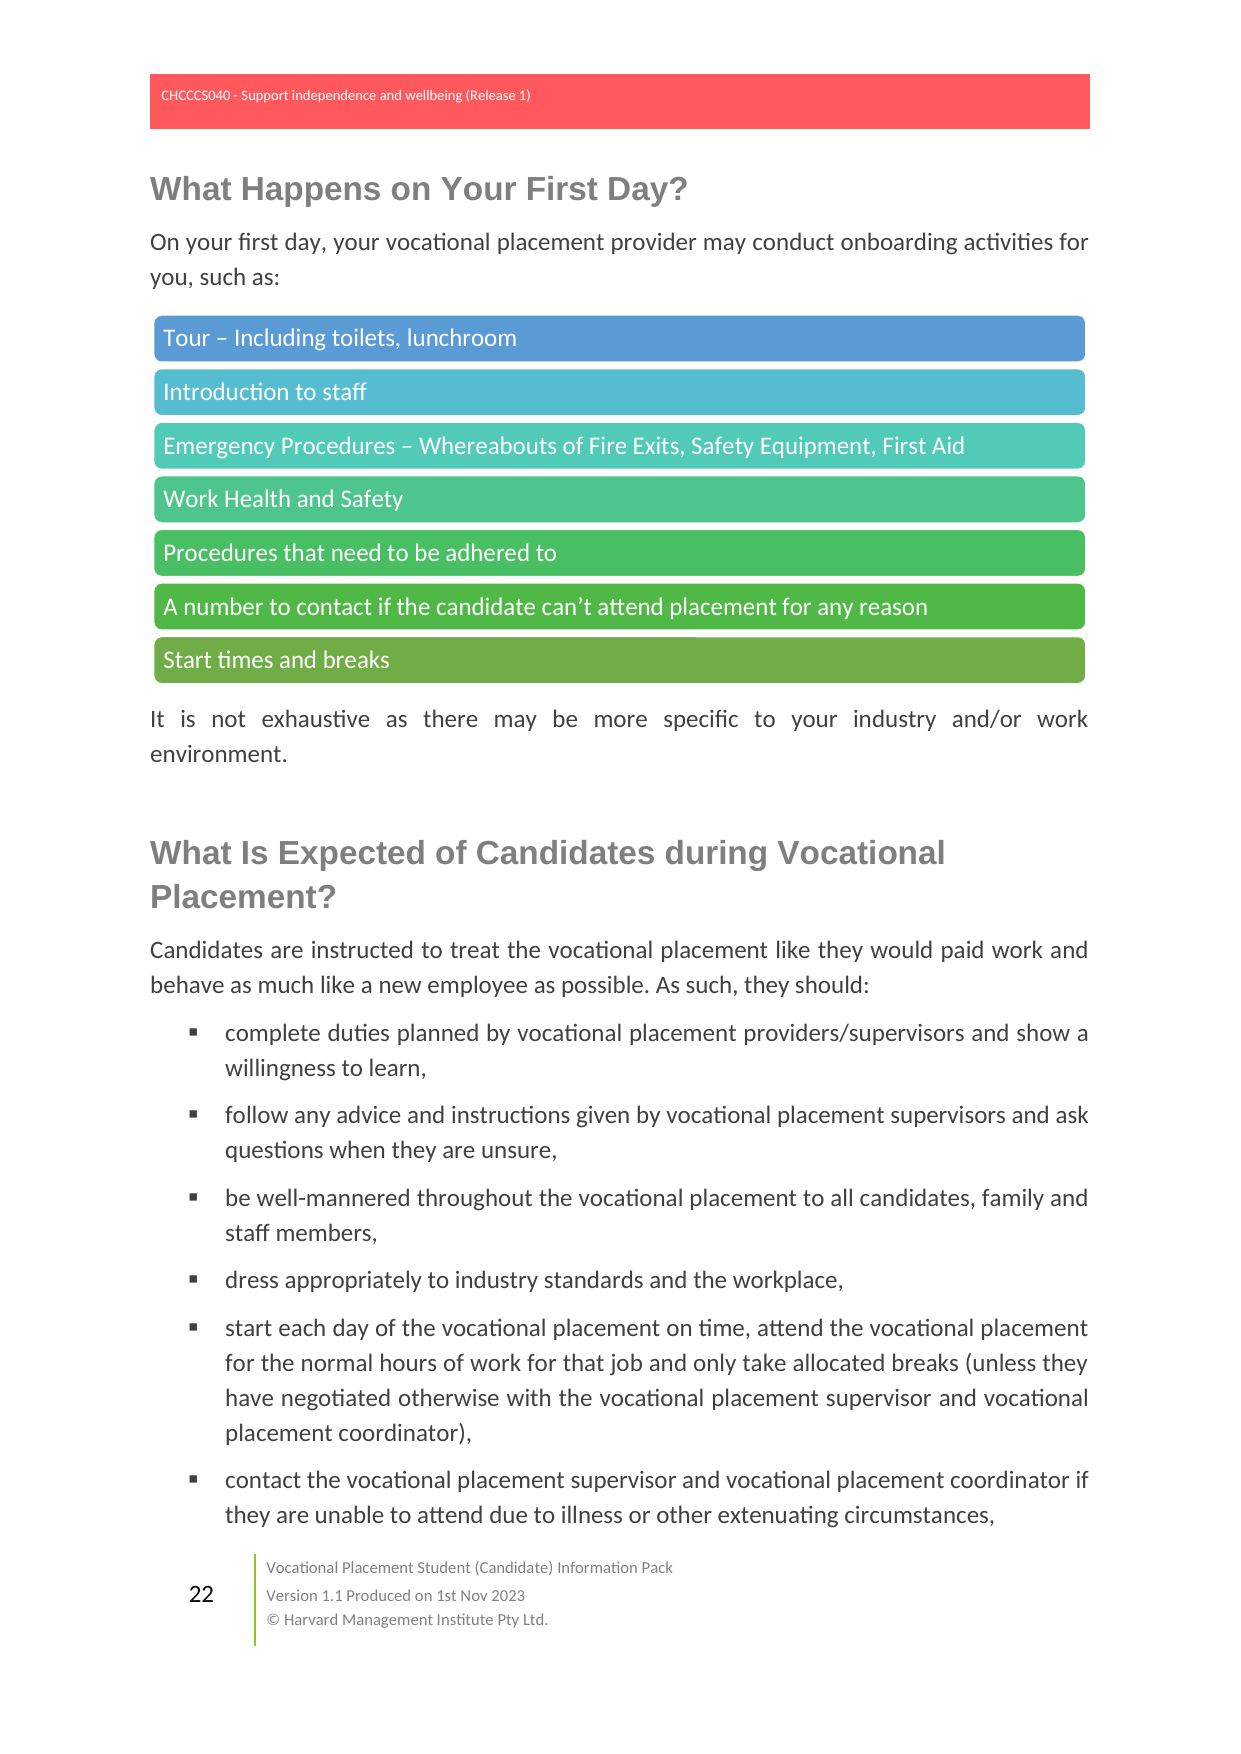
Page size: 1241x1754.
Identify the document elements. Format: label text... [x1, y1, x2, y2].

subtitle What Happens on Your First Day? [150, 169, 1090, 208]
list start each day of the vocational placement on time, attend the vocational placement for the normal hours of work for that job and only take allocated breaks (unless they have negotiated otherwise with the vocational placement supervisor and vocational placement coordinator), [187, 1312, 1090, 1447]
text Candidates are instructed to treat the vocational placement like they would paid work and behave as much like a new employee as possible. As such, they should: [150, 934, 1090, 1000]
list complete duties planned by vocational placement providers/supervisors and show a willingness to learn, [187, 1017, 1090, 1082]
list be well-mannered throughout the vocational placement to all candidates, family and staff members, [187, 1182, 1090, 1247]
text It is not exhaustive as there may be more specific to your industry and/or work environment. [150, 703, 1090, 769]
list contact the vocational placement supervisor and vocational placement coordinator if they are unable to attend due to illness or other extenuating circumstances, [187, 1464, 1090, 1530]
list follow any advice and instructions given by vocational placement supervisors and ask questions when they are unsure, [187, 1099, 1090, 1165]
text On your first day, your vocational placement provider may conduct onboarding activities for you, such as: [150, 226, 1090, 292]
list dress appropriately to industry standards and the workplace, [187, 1264, 1090, 1295]
subtitle What Is Expected of Candidates during Vocational Placement? [150, 833, 1090, 916]
